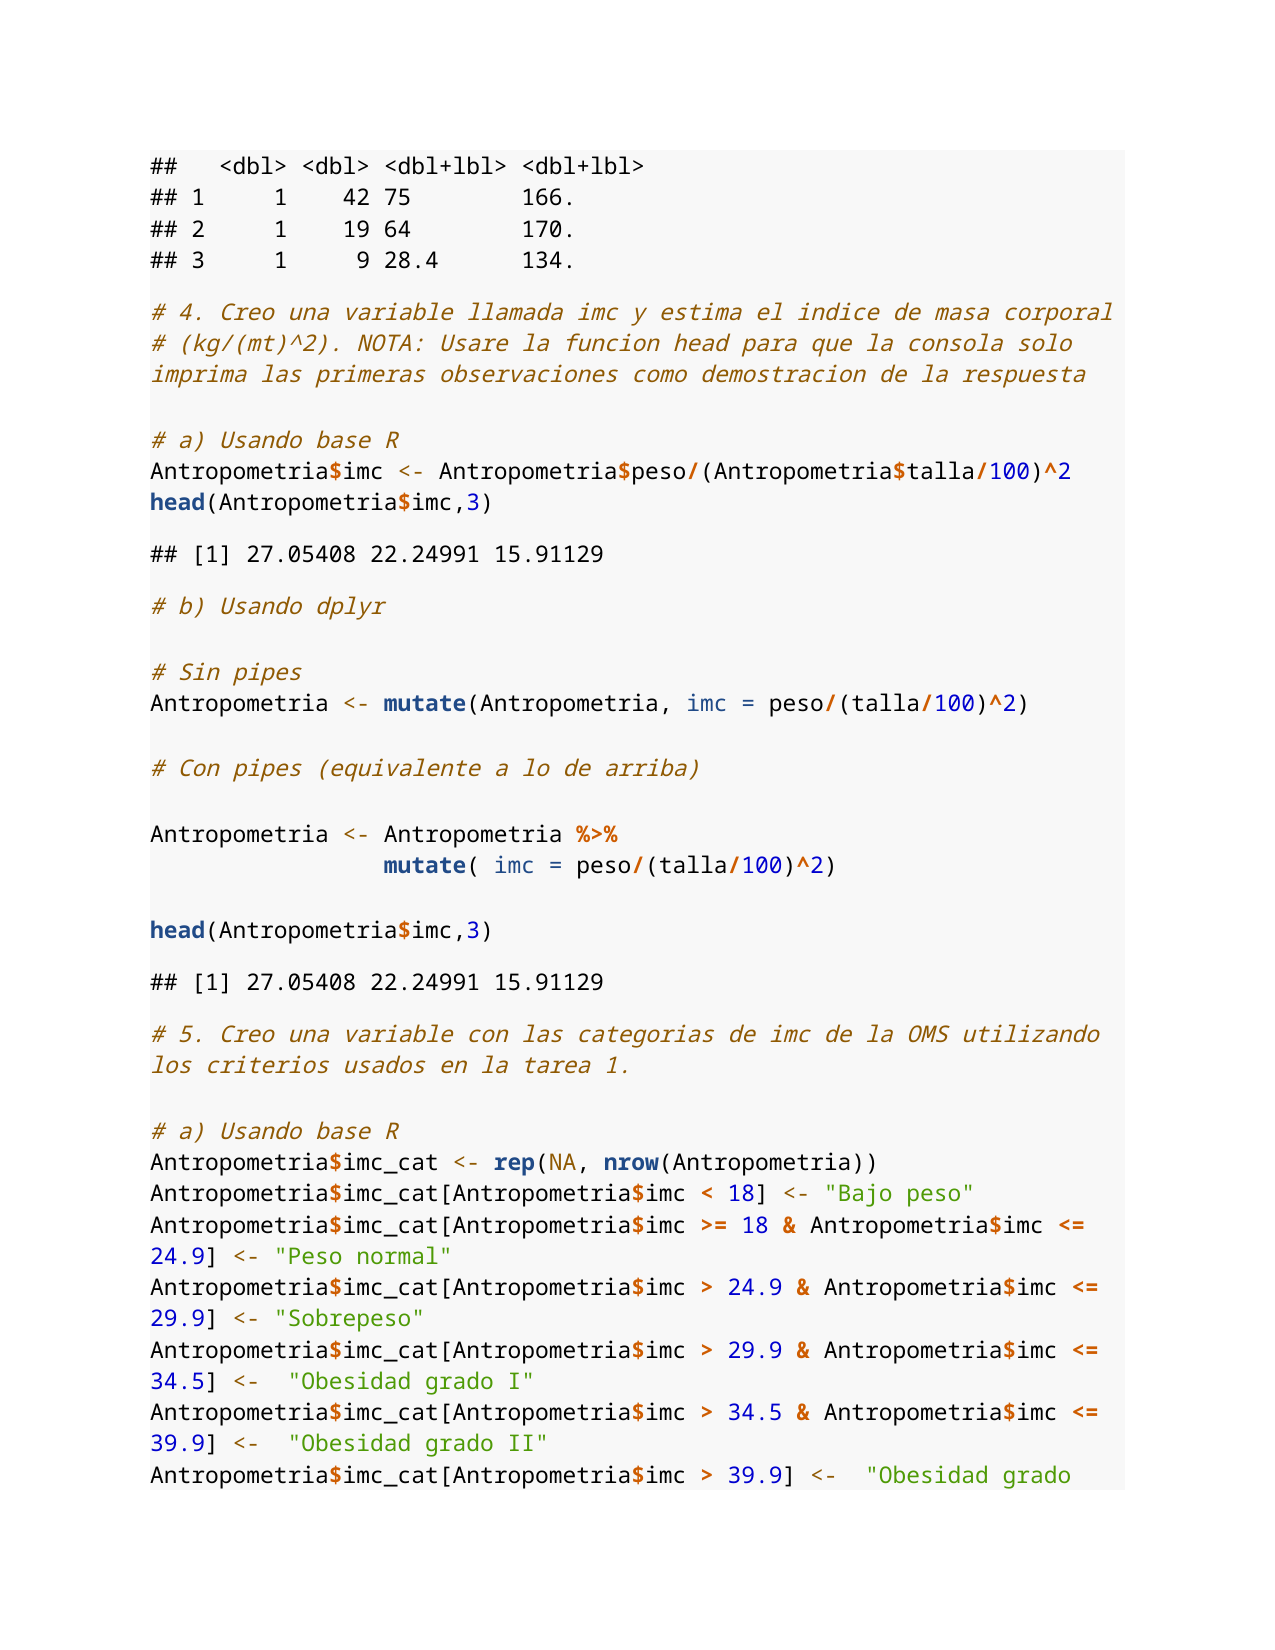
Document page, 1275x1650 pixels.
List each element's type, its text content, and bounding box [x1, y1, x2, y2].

text ## [1] 27.05408 22.24991 15.91129 [150, 966, 1125, 997]
text ## [1] 27.05408 22.24991 15.91129 [150, 538, 1125, 569]
text ## # A tibble: 3 × 4 ## sexo edad peso talla ## <dbl> <dbl> <dbl+lbl> <dbl+lbl> ## 1 1 42 75 166. ## 2 1 19 64 170. ## 3 1 9 28.4 134. [150, 150, 1125, 275]
text # b) Usando dplyr # Sin pipes Antropometria <- mutate(Antropometria, imc = peso/(talla/100)^2) # Con pipes (equivalente a lo de arriba) Antropometria <- Antropometria %>% mutate( imc = peso/(talla/100)^2) head(Antropometria$imc,3) [150, 590, 1125, 945]
